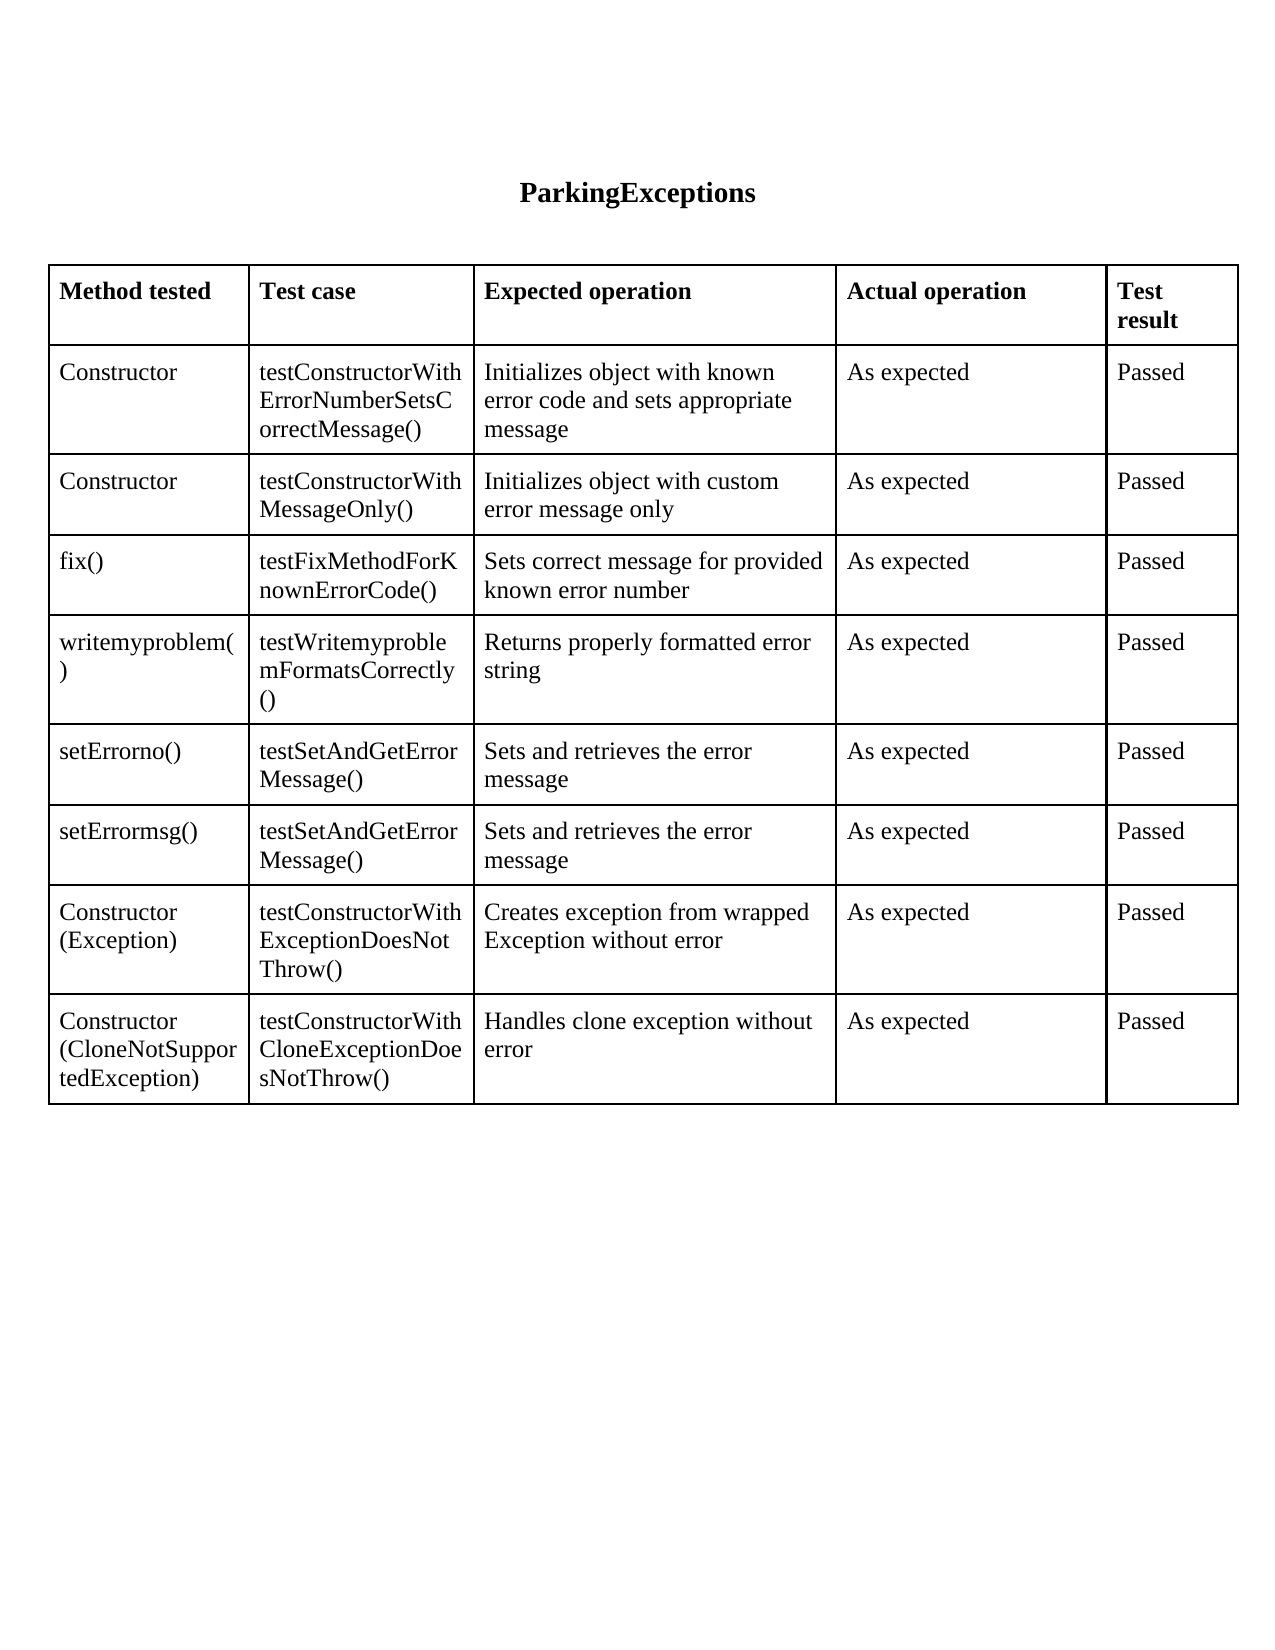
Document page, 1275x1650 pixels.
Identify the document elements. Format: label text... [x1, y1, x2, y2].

table_header Expected operation [475, 266, 835, 344]
table_cell Passed [1108, 616, 1237, 723]
table_cell Passed [1108, 536, 1237, 614]
table_cell testSetAndGetErrorMessage() [250, 806, 473, 884]
table_cell Handles clone exception without error [475, 995, 835, 1102]
table_cell Passed [1108, 806, 1237, 884]
table_cell Sets and retrieves the error message [475, 806, 835, 884]
table_cell Constructor (CloneNotSupportedException) [50, 995, 248, 1102]
table_cell As expected [837, 346, 1105, 453]
table_cell As expected [837, 455, 1105, 534]
table_cell Initializes object with known error code and sets appropriate message [475, 346, 835, 453]
table_cell Constructor [50, 346, 248, 453]
table_cell As expected [837, 725, 1105, 804]
table_cell As expected [837, 995, 1105, 1102]
table_cell Initializes object with custom error message only [475, 455, 835, 534]
table_cell setErrormsg() [50, 806, 248, 884]
table_cell testConstructorWithErrorNumberSetsCorrectMessage() [250, 346, 473, 453]
table_cell testConstructorWithCloneExceptionDoesNotThrow() [250, 995, 473, 1102]
table_cell Sets and retrieves the error message [475, 725, 835, 804]
table_cell testConstructorWithExceptionDoesNotThrow() [250, 886, 473, 993]
table_header Test result [1108, 266, 1237, 344]
table_cell setErrorno() [50, 725, 248, 804]
table_cell Passed [1108, 995, 1237, 1102]
table_cell As expected [837, 536, 1105, 614]
table_cell Constructor [50, 455, 248, 534]
table_cell Sets correct message for provided known error number [475, 536, 835, 614]
table_cell writemyproblem() [50, 616, 248, 723]
table_cell As expected [837, 886, 1105, 993]
table_cell fix() [50, 536, 248, 614]
table_header Test case [250, 266, 473, 344]
table_cell Passed [1108, 346, 1237, 453]
table_cell As expected [837, 806, 1105, 884]
table_cell Returns properly formatted error string [475, 616, 835, 723]
table_cell testFixMethodForKnownErrorCode() [250, 536, 473, 614]
subtitle ParkingExceptions [187, 175, 1087, 208]
table_cell Passed [1108, 725, 1237, 804]
table_cell Passed [1108, 455, 1237, 534]
table_header Method tested [50, 266, 248, 344]
table_cell As expected [837, 616, 1105, 723]
table_cell Creates exception from wrapped Exception without error [475, 886, 835, 993]
table_cell testWritemyproblemFormatsCorrectly() [250, 616, 473, 723]
table_cell testSetAndGetErrorMessage() [250, 725, 473, 804]
table_cell Constructor (Exception) [50, 886, 248, 993]
table_cell Passed [1108, 886, 1237, 993]
table_cell testConstructorWithMessageOnly() [250, 455, 473, 534]
table_header Actual operation [837, 266, 1105, 344]
